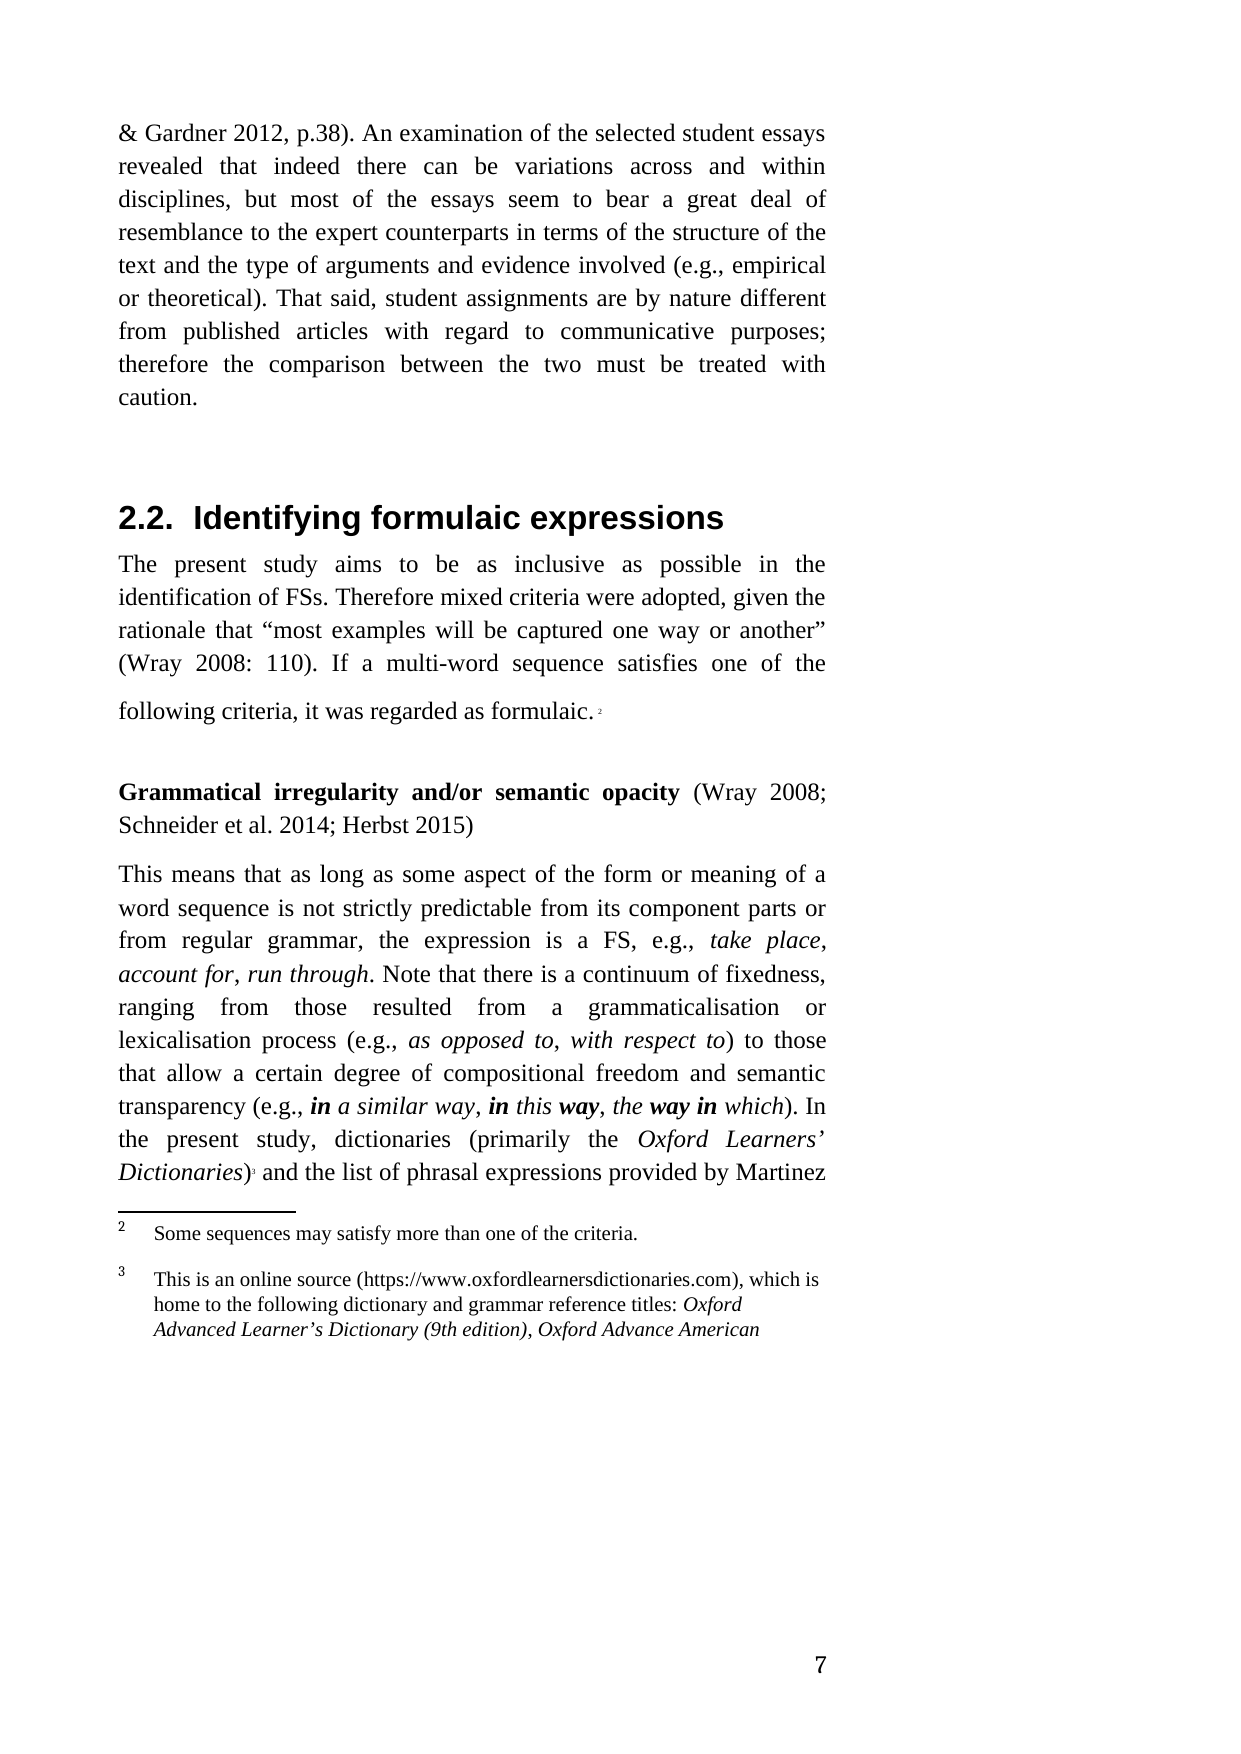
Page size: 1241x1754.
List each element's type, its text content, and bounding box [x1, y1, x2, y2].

text Grammatical irregularity and/or semantic opacity (Wray 2008; Schneider et al. 2014; Herbst 2015) [118, 777, 827, 839]
text This means that as long as some aspect of the form or meaning of a word sequence is not strictly predictable from its component parts or from regular grammar, the expression is a FS, e.g., take place, account for, run through. Note that there is a continuum of fixedness, ranging from those resulted from a grammaticalisation or lexicalisation process (e.g., as opposed to, with respect to) to those that allow a certain degree of compositional freedom and semantic transparency (e.g., in a similar way, in this way, the way in which). In the present study, dictionaries (primarily the Oxford Learners’ Dictionaries) and the list of phrasal expressions provided by Martinez & Schmitt (2012) were regularly consulted to avoid subjective judgement. If a word sequence is highlighted in the dictionaries (either as a separate entry or emphasised in bold type) or occurs on the list, it was considered to contain some kind of irregularity and therefore a FS. [118, 859, 827, 1186]
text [118, 118, 827, 411]
text The present study aims to be as inclusive as possible in the identification of FSs. Therefore mixed criteria were adopted, given the rationale that “most examples will be captured one way or another” (Wray 2008: 110). If a multi-word sequence satisfies one of the following criteria, it was regarded as formulaic. [118, 549, 827, 725]
text Identifying formulaic expressions [118, 498, 827, 537]
